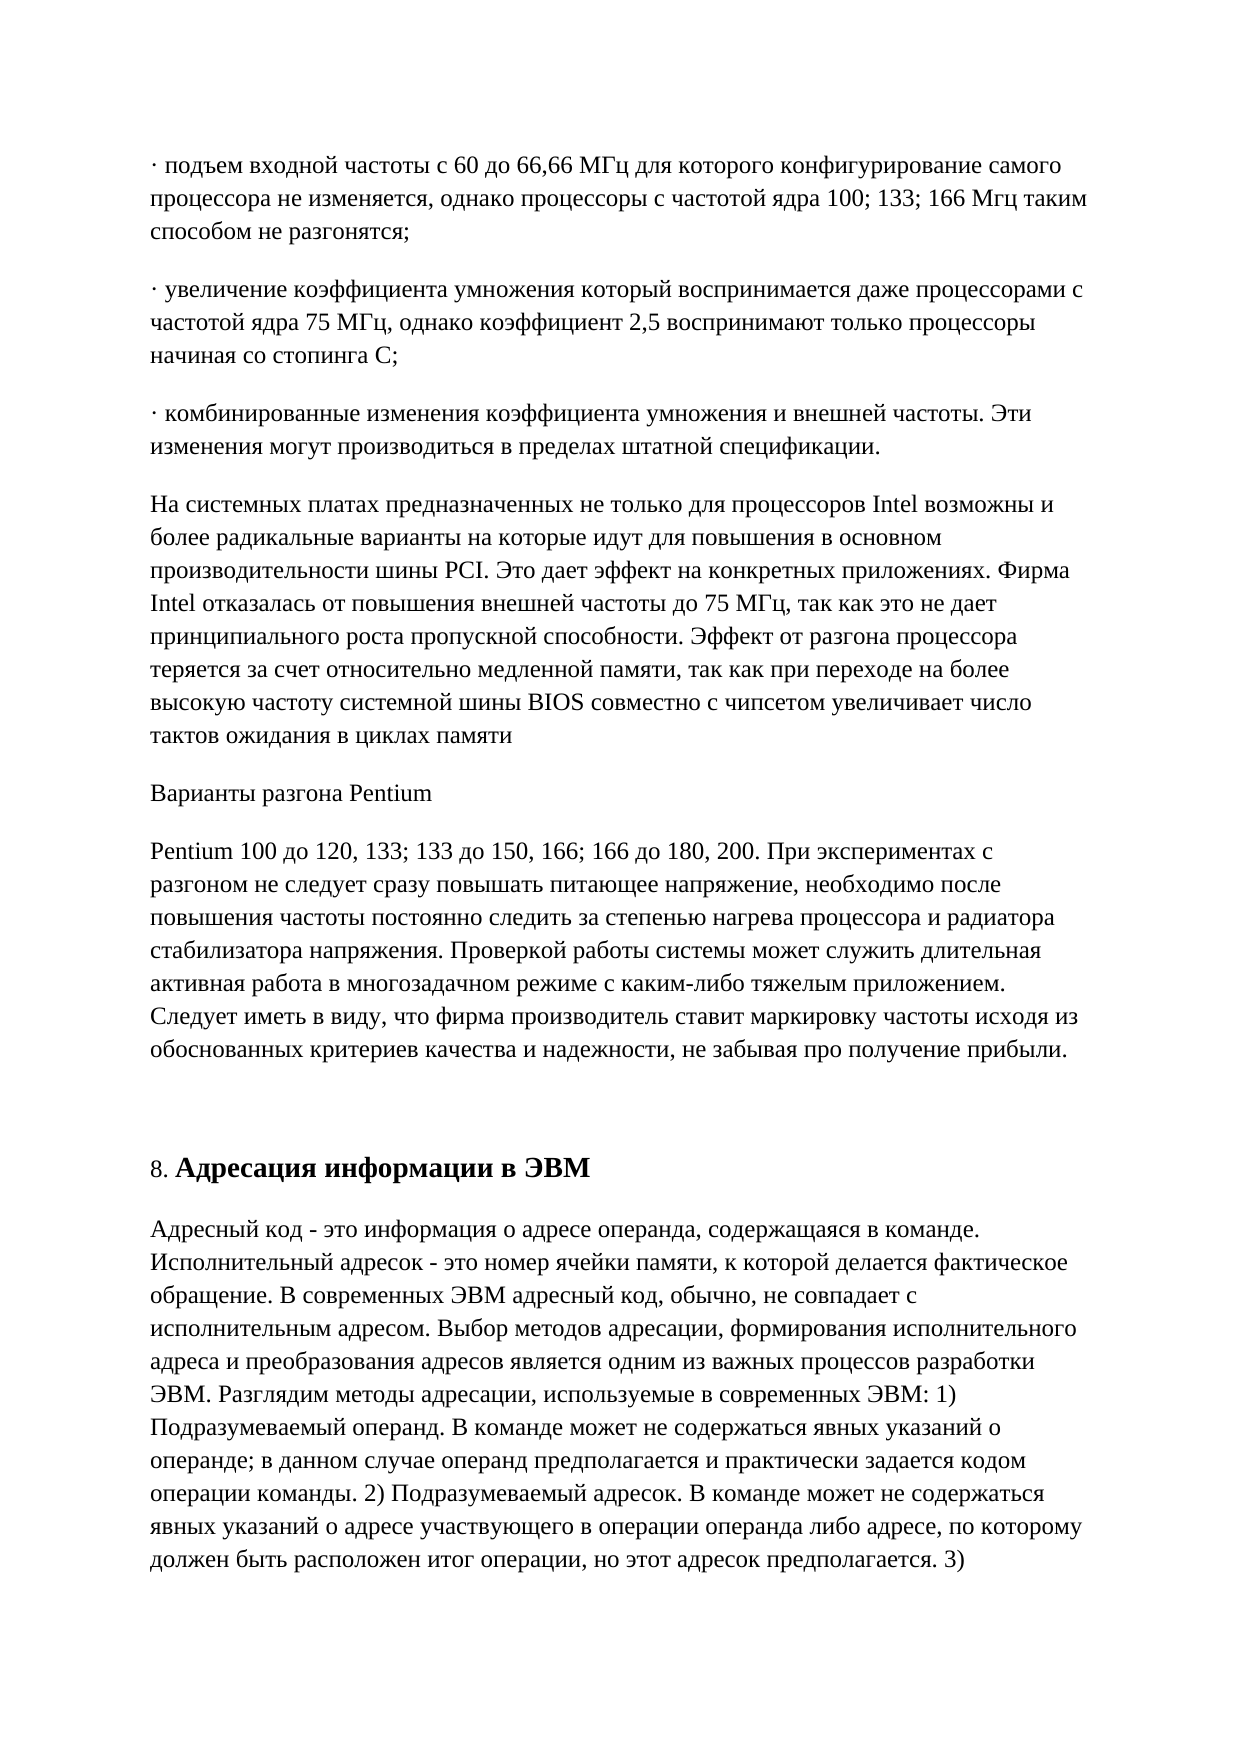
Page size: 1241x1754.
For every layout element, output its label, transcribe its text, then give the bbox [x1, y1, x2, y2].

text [150, 1214, 1090, 1573]
text Варианты разгона Pentium [150, 778, 1090, 807]
text На системных платах предназначенных не только для процессоров Intel возможны и более радикальные варианты на которые идут для повышения в основном производительности шины PCI. Это дает эффект на конкретных приложениях. Фирма Intel отказалась от повышения внешней частоты до 75 МГц, так как это не дает принципиального роста пропускной способности. Эффект от разгона процессора теряется за счет относительно медленной памяти, так как при переходе на более высокую частоту системной шины BIOS совместно с чипсетом увеличивает число тактов ожидания в циклах памяти [150, 489, 1090, 749]
text Pentium 100 до 120, 133; 133 до 150, 166; 166 до 180, 200. При экспериментах с разгоном не следует сразу повышать питающее напряжение, необходимо после повышения частоты постоянно следить за степенью нагрева процессора и радиатора стабилизатора напряжения. Проверкой работы системы может служить длительная активная работа в многозадачном режиме с каким-либо тяжелым приложением. Следует иметь в виду, что фирма производитель ставит маркировку частоты исходя из обоснованных критериев качества и надежности, не забывая про получение прибыли. [150, 836, 1090, 1063]
subtitle 8. Адресация информации в ЭВМ [150, 1151, 1090, 1184]
text · увеличение коэффициента умножения который воспринимается даже процессорами с частотой ядра 75 МГц, однако коэффициент 2,5 воспринимают только процессоры начиная со стопинга С; [150, 274, 1090, 369]
text · комбинированные изменения коэффициента умножения и внешней частоты. Эти изменения могут производиться в пределах штатной спецификации. [150, 398, 1090, 460]
text · подъем входной частоты с 60 до 66,66 МГц для которого конфигурирование самого процессора не изменяется, однако процессоры с частотой ядра 100; 133; 166 Мгц таким способом не разгонятся; [150, 150, 1090, 245]
